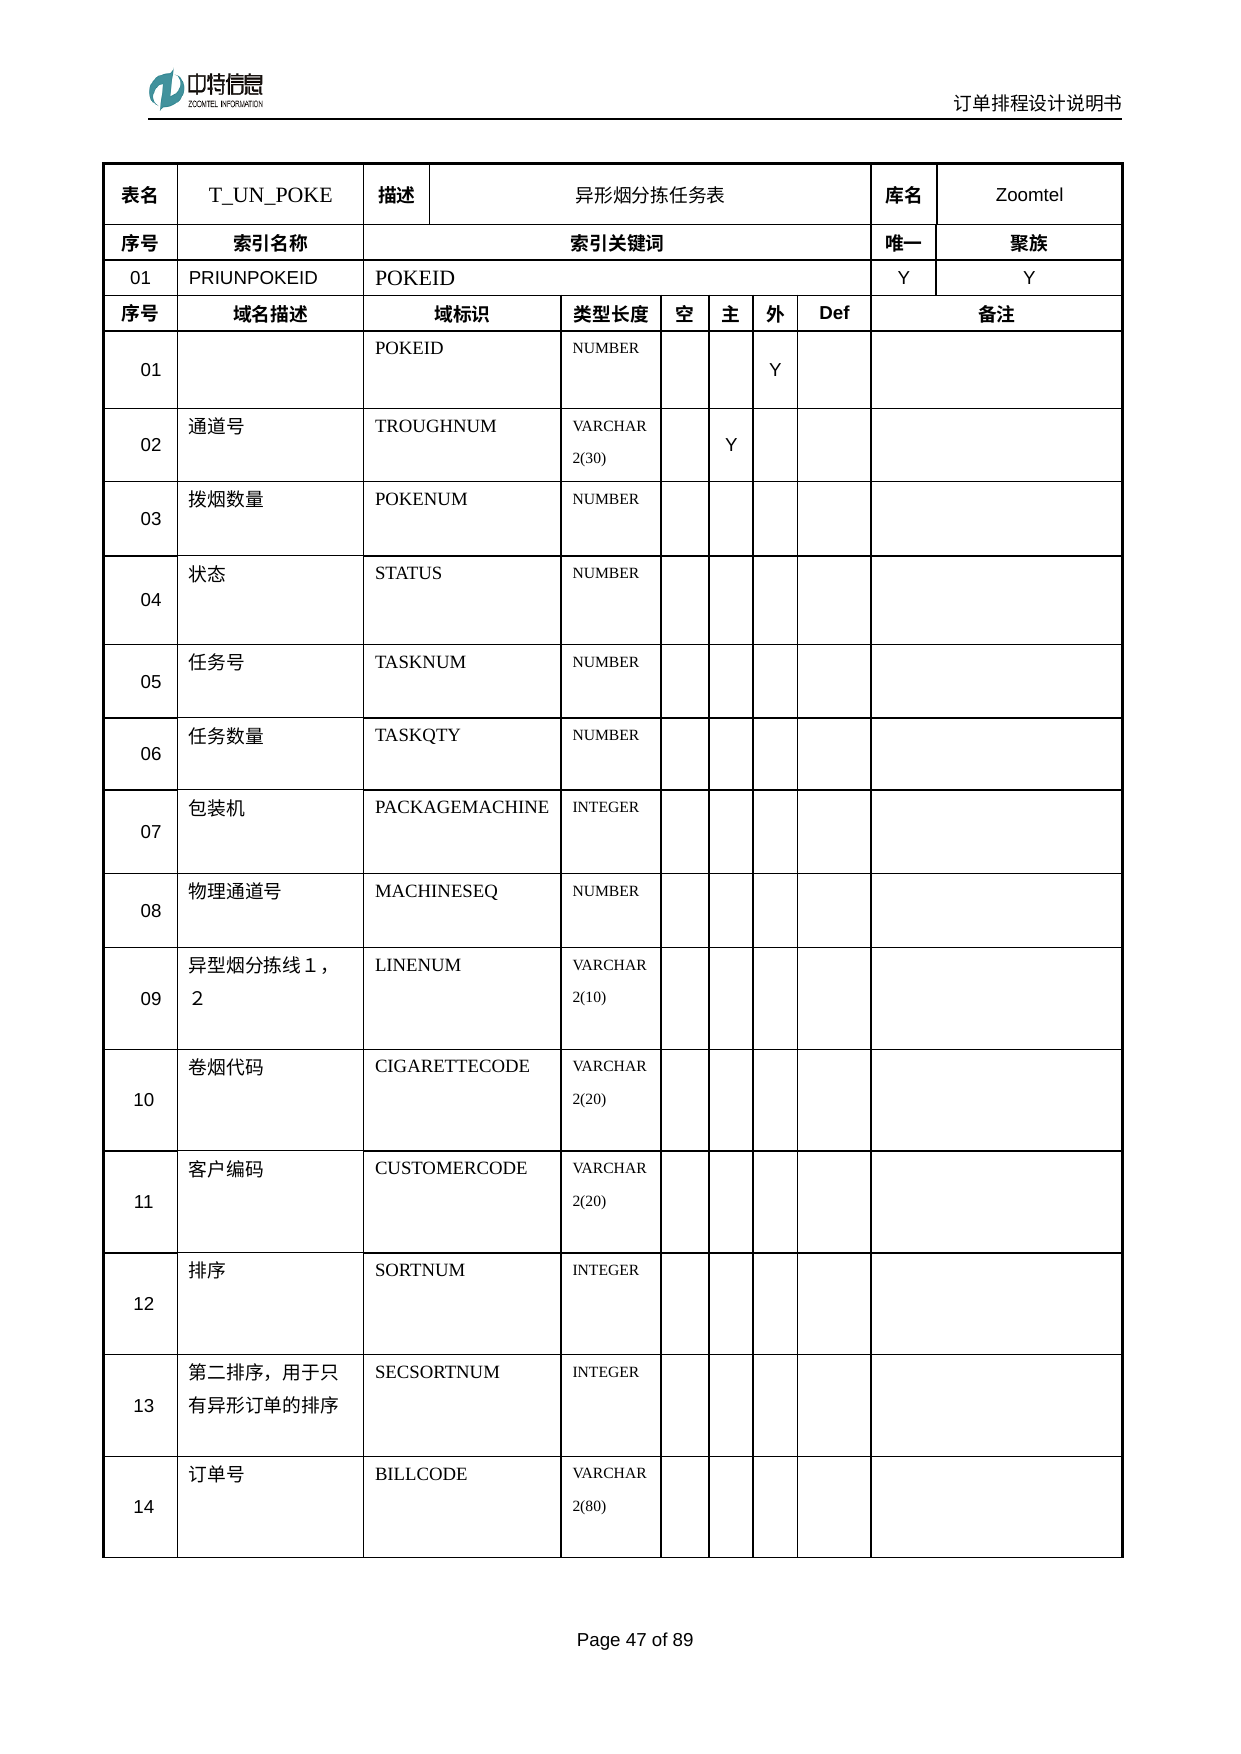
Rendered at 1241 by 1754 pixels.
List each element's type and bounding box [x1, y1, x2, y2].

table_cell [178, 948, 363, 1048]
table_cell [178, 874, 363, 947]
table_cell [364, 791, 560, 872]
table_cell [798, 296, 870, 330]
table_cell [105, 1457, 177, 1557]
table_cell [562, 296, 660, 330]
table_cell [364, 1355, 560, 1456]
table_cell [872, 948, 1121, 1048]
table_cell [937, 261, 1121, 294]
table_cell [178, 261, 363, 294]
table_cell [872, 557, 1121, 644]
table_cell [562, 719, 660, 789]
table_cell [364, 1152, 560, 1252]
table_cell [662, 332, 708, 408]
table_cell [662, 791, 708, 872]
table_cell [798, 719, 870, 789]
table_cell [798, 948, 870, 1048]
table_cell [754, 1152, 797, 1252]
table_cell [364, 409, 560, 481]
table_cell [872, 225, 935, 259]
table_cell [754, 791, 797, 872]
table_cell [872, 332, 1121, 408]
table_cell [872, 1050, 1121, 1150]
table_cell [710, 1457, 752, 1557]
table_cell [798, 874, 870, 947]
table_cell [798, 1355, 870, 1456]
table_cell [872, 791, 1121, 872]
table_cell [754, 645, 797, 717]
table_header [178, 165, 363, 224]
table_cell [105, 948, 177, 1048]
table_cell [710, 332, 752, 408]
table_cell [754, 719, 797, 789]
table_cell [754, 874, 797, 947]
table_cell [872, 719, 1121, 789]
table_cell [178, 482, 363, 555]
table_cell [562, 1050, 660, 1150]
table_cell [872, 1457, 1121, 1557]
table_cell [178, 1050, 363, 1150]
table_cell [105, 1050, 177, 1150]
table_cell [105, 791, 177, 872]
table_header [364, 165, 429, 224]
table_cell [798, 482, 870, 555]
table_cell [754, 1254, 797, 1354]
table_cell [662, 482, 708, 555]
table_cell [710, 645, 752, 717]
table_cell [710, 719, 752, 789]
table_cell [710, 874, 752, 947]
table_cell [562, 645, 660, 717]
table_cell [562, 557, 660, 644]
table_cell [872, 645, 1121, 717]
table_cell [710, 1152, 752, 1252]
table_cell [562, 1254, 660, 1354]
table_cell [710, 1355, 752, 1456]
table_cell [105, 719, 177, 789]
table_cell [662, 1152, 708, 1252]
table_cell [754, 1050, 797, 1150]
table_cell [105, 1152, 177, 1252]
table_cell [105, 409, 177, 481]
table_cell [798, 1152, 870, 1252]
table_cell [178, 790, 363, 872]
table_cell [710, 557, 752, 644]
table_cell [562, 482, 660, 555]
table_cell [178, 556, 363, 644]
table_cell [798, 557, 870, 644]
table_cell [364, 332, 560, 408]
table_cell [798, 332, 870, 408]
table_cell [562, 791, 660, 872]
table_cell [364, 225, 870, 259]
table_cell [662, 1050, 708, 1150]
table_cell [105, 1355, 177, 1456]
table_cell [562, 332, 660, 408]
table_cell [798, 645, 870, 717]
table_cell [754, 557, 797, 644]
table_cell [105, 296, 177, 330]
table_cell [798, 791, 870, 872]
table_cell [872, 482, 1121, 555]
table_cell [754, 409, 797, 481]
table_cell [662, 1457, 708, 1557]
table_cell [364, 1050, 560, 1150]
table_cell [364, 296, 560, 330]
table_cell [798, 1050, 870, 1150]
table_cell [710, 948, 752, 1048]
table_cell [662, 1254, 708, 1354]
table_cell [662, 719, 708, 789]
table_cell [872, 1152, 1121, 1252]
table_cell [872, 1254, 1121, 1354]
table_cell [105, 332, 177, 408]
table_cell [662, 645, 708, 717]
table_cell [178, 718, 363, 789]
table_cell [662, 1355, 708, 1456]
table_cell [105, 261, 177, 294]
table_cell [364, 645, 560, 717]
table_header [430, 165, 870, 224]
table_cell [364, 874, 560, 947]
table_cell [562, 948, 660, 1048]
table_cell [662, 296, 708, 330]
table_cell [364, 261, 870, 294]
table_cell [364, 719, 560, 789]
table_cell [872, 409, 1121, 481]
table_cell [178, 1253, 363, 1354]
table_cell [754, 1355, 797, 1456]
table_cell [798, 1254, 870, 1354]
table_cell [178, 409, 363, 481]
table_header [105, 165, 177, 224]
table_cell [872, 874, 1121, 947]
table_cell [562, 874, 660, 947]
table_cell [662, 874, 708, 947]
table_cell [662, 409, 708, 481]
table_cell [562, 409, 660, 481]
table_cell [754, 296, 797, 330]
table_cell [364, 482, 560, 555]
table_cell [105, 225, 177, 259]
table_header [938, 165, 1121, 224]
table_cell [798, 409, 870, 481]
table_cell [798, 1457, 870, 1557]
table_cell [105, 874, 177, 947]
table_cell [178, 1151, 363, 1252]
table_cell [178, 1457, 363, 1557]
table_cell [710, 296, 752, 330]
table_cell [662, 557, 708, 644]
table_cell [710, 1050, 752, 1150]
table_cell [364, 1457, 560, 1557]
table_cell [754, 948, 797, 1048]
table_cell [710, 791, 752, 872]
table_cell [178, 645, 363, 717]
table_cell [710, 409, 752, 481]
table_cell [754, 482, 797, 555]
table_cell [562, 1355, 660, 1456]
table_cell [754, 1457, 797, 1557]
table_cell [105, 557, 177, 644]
picture [146, 67, 266, 111]
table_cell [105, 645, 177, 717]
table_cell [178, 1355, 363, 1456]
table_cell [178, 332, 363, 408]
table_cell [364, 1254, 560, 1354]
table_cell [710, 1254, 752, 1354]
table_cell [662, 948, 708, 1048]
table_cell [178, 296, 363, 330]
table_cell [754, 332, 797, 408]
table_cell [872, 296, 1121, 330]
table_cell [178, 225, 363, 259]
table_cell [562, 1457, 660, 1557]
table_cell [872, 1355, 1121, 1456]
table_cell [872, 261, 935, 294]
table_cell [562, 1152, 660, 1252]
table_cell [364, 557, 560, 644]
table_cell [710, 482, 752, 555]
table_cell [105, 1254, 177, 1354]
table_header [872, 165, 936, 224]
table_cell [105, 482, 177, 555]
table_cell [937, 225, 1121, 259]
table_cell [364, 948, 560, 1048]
